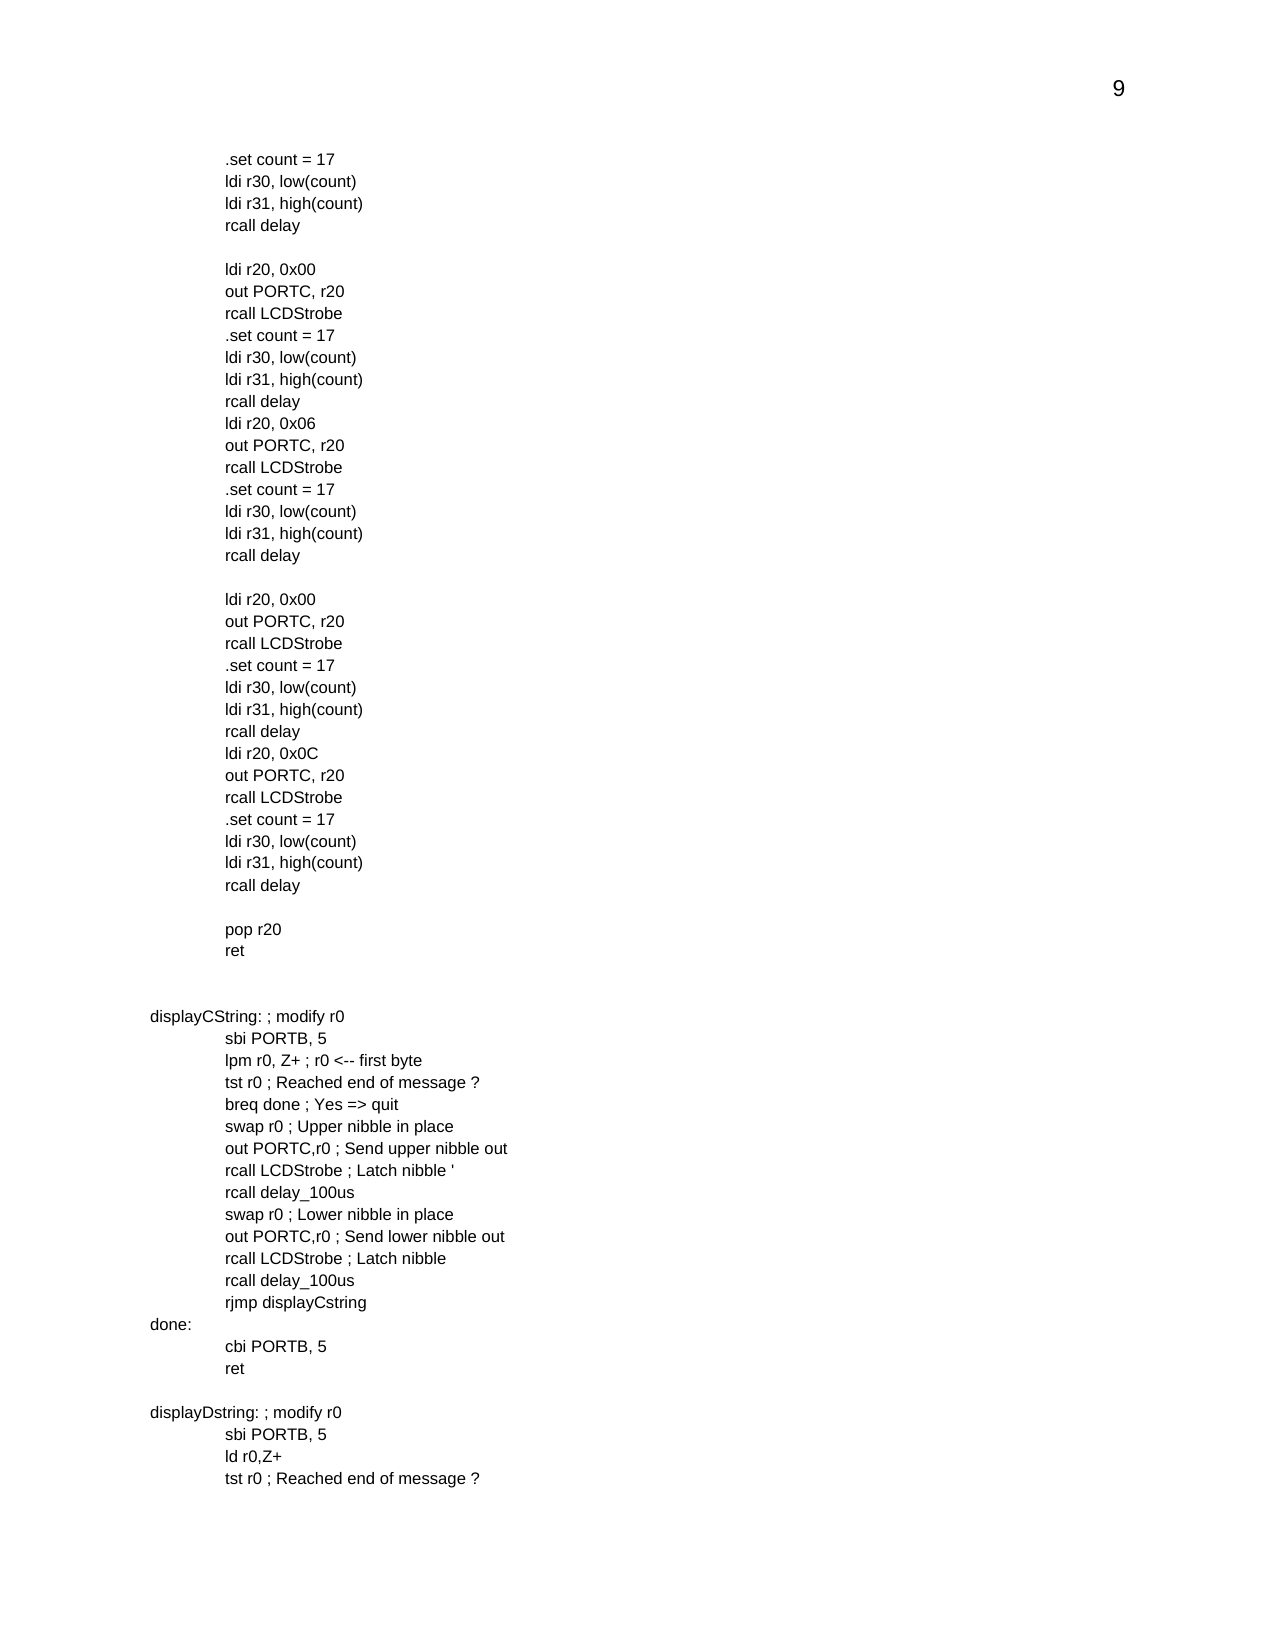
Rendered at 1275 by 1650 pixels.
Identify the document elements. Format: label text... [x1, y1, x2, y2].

text ldi r31, high(count) [150, 194, 1125, 213]
text out PORTC,r0 ; Send lower nibble out [150, 1227, 1125, 1246]
text rcall delay [150, 216, 1125, 235]
text displayCString: ; modify r0 [150, 1007, 1125, 1026]
text displayDstring: ; modify r0 [150, 1403, 1125, 1422]
text .set count = 17 [150, 480, 1125, 499]
text .set count = 17 [150, 326, 1125, 345]
text out PORTC, r20 [150, 765, 1125, 784]
text .set count = 17 [150, 809, 1125, 828]
text ldi r31, high(count) [150, 853, 1125, 872]
text rcall delay [150, 875, 1125, 894]
text ldi r20, 0x06 [150, 414, 1125, 433]
text rcall LCDStrobe [150, 787, 1125, 807]
text ldi r20, 0x00 [150, 589, 1125, 609]
text ldi r30, low(count) [150, 677, 1125, 697]
text sbi PORTB, 5 [150, 1425, 1125, 1444]
text cbi PORTB, 5 [150, 1337, 1125, 1356]
text out PORTC, r20 [150, 612, 1125, 631]
text ldi r20, 0x00 [150, 260, 1125, 279]
text .set count = 17 [150, 656, 1125, 675]
text rjmp displayCstring [150, 1293, 1125, 1312]
text tst r0 ; Reached end of message ? [150, 1469, 1125, 1488]
text rcall delay [150, 392, 1125, 411]
text sbi PORTB, 5 [150, 1029, 1125, 1048]
text ldi r30, low(count) [150, 502, 1125, 521]
text out PORTC, r20 [150, 282, 1125, 301]
text ret [150, 941, 1125, 960]
text rcall LCDStrobe [150, 458, 1125, 477]
text out PORTC, r20 [150, 436, 1125, 455]
text pop r20 [150, 919, 1125, 938]
text ldi r30, low(count) [150, 831, 1125, 851]
text ldi r31, high(count) [150, 699, 1125, 719]
text ldi r31, high(count) [150, 524, 1125, 543]
text ldi r20, 0x0C [150, 743, 1125, 763]
text rcall delay_100us [150, 1271, 1125, 1290]
text rcall LCDStrobe [150, 633, 1125, 653]
text rcall LCDStrobe [150, 304, 1125, 323]
text rcall LCDStrobe ; Latch nibble [150, 1249, 1125, 1268]
text out PORTC,r0 ; Send upper nibble out [150, 1139, 1125, 1158]
text done: [150, 1315, 1125, 1334]
text rcall delay_100us [150, 1183, 1125, 1202]
text lpm r0, Z+ ; r0 <-- first byte [150, 1051, 1125, 1070]
text ldi r30, low(count) [150, 348, 1125, 367]
text ldi r31, high(count) [150, 370, 1125, 389]
text .set count = 17 [150, 150, 1125, 169]
text rcall LCDStrobe ; Latch nibble ' [150, 1161, 1125, 1180]
text ret [150, 1359, 1125, 1378]
text swap r0 ; Upper nibble in place [150, 1117, 1125, 1136]
text ldi r30, low(count) [150, 172, 1125, 191]
text breq done ; Yes => quit [150, 1095, 1125, 1114]
text rcall delay [150, 546, 1125, 565]
text rcall delay [150, 721, 1125, 741]
text ld r0,Z+ [150, 1447, 1125, 1466]
text tst r0 ; Reached end of message ? [150, 1073, 1125, 1092]
text swap r0 ; Lower nibble in place [150, 1205, 1125, 1224]
